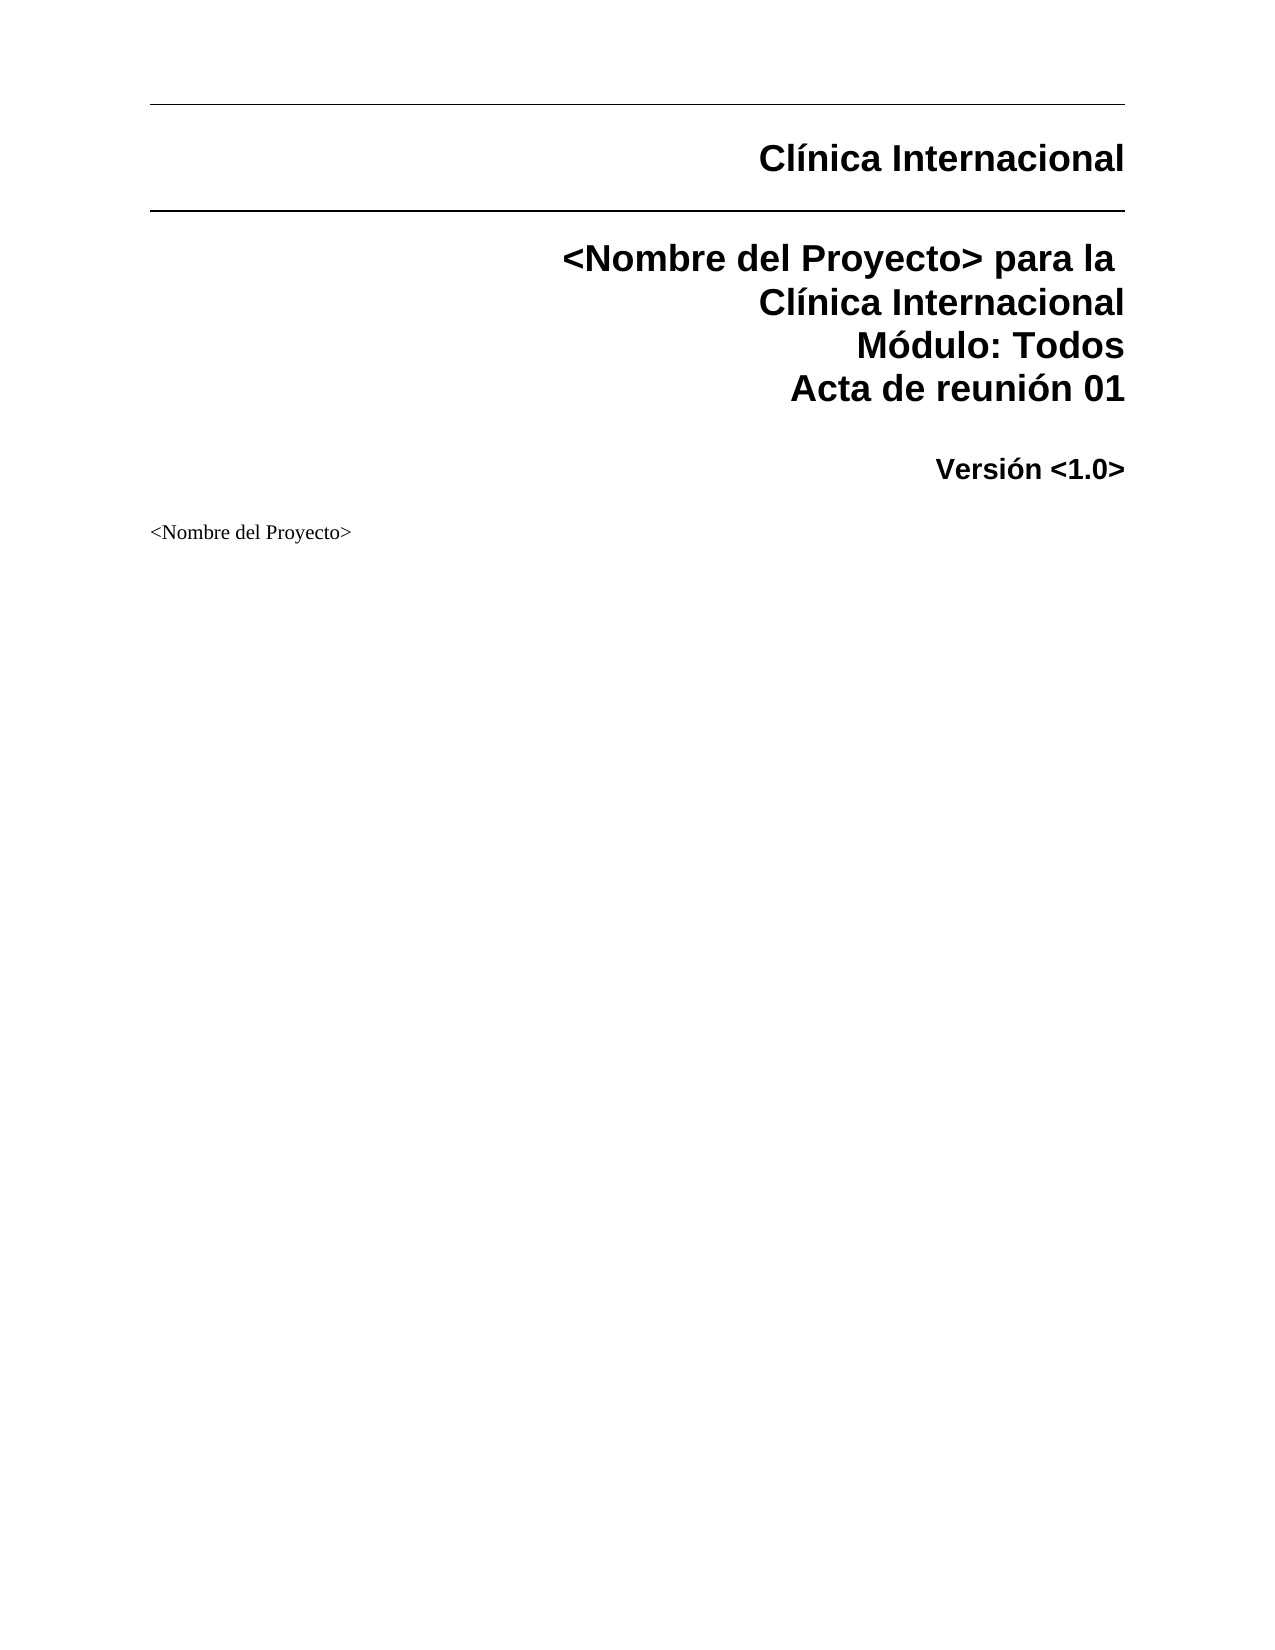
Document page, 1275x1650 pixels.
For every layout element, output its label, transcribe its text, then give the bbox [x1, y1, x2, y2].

title Módulo: Todos [150, 323, 1125, 366]
title Sistema Integrado de Información para la Clínica Internacional [150, 237, 1125, 323]
title Versión <1.0> [150, 452, 1125, 486]
title 01 [150, 366, 1125, 409]
